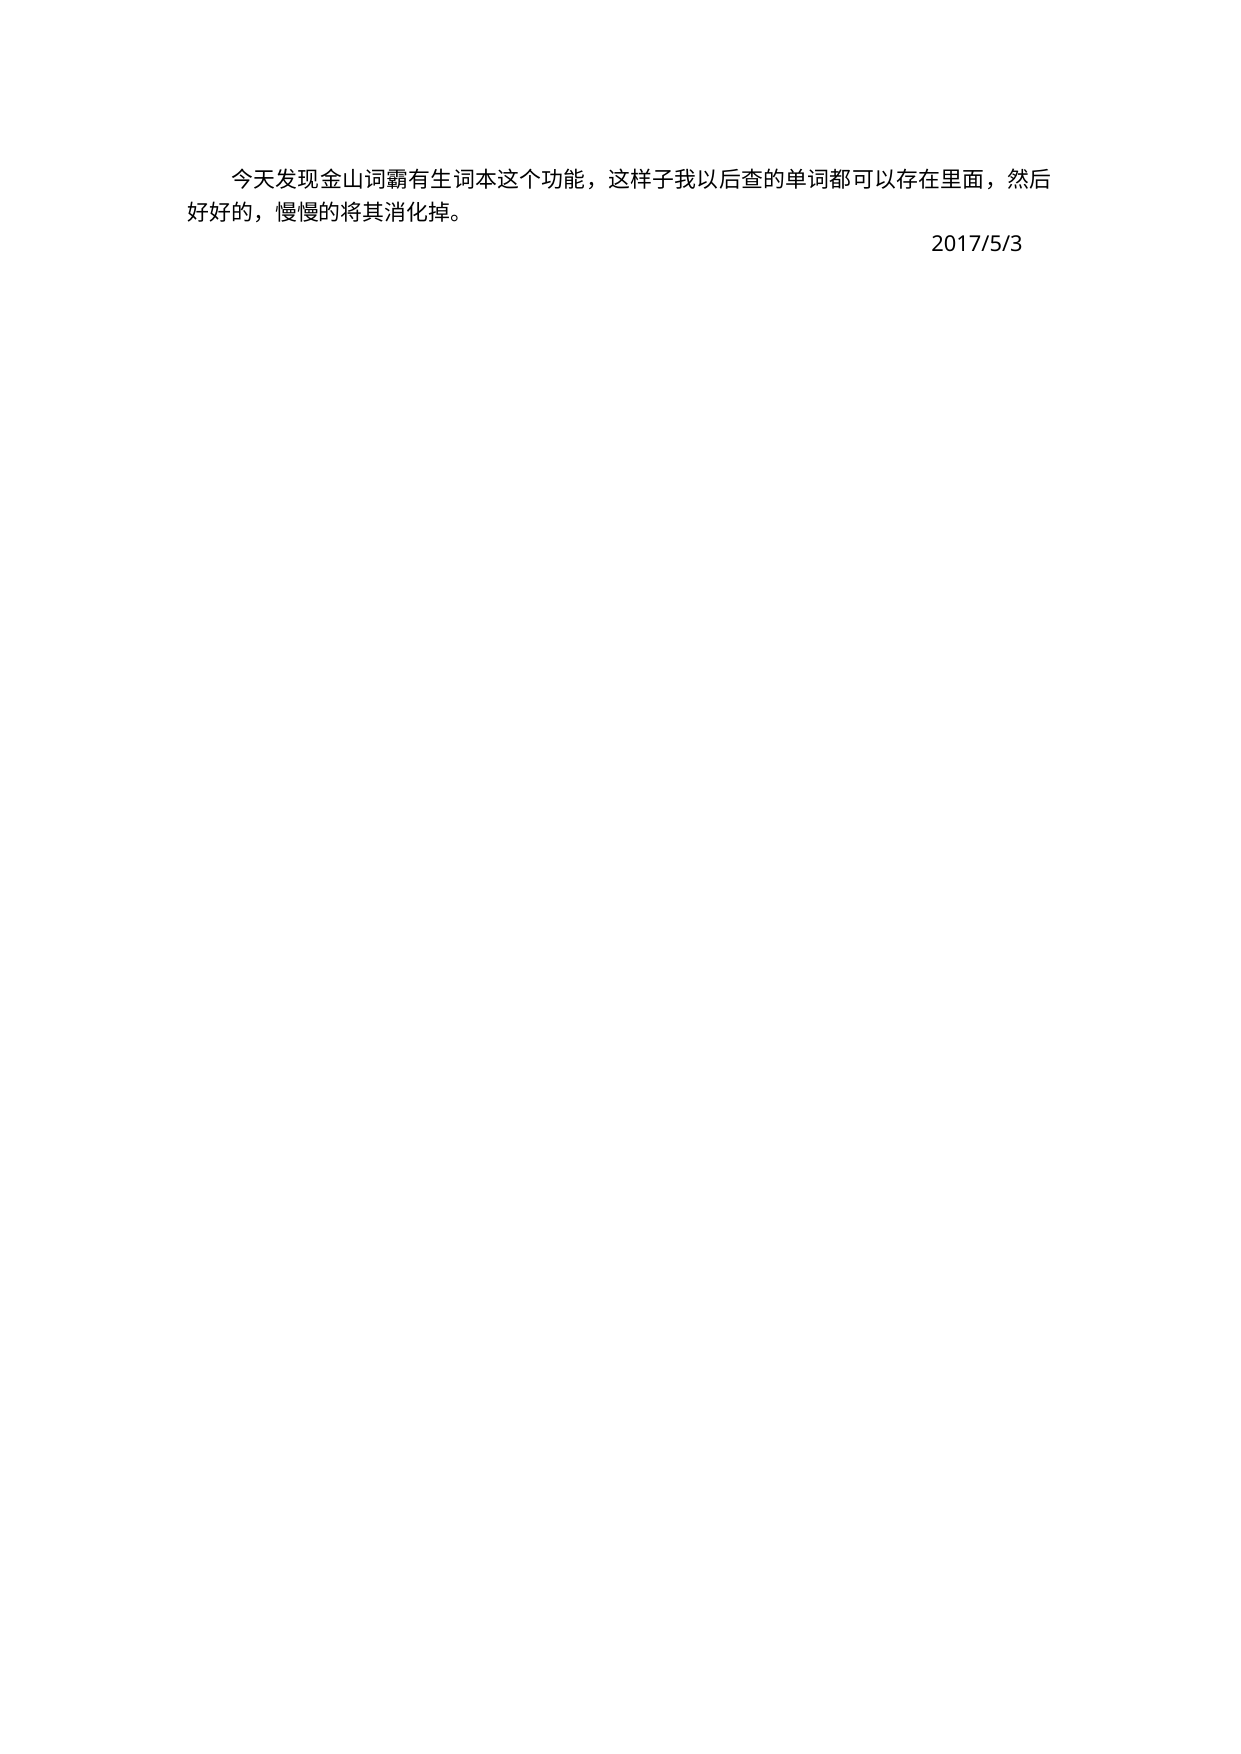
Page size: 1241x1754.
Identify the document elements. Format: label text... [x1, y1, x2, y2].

text 2017/5/3 [187, 227, 1053, 259]
text 今天发现金山词霸有生词本这个功能，这样子我以后查的单词都可以存在里面，然后好好的，慢慢的将其消化掉。 [187, 162, 1053, 227]
